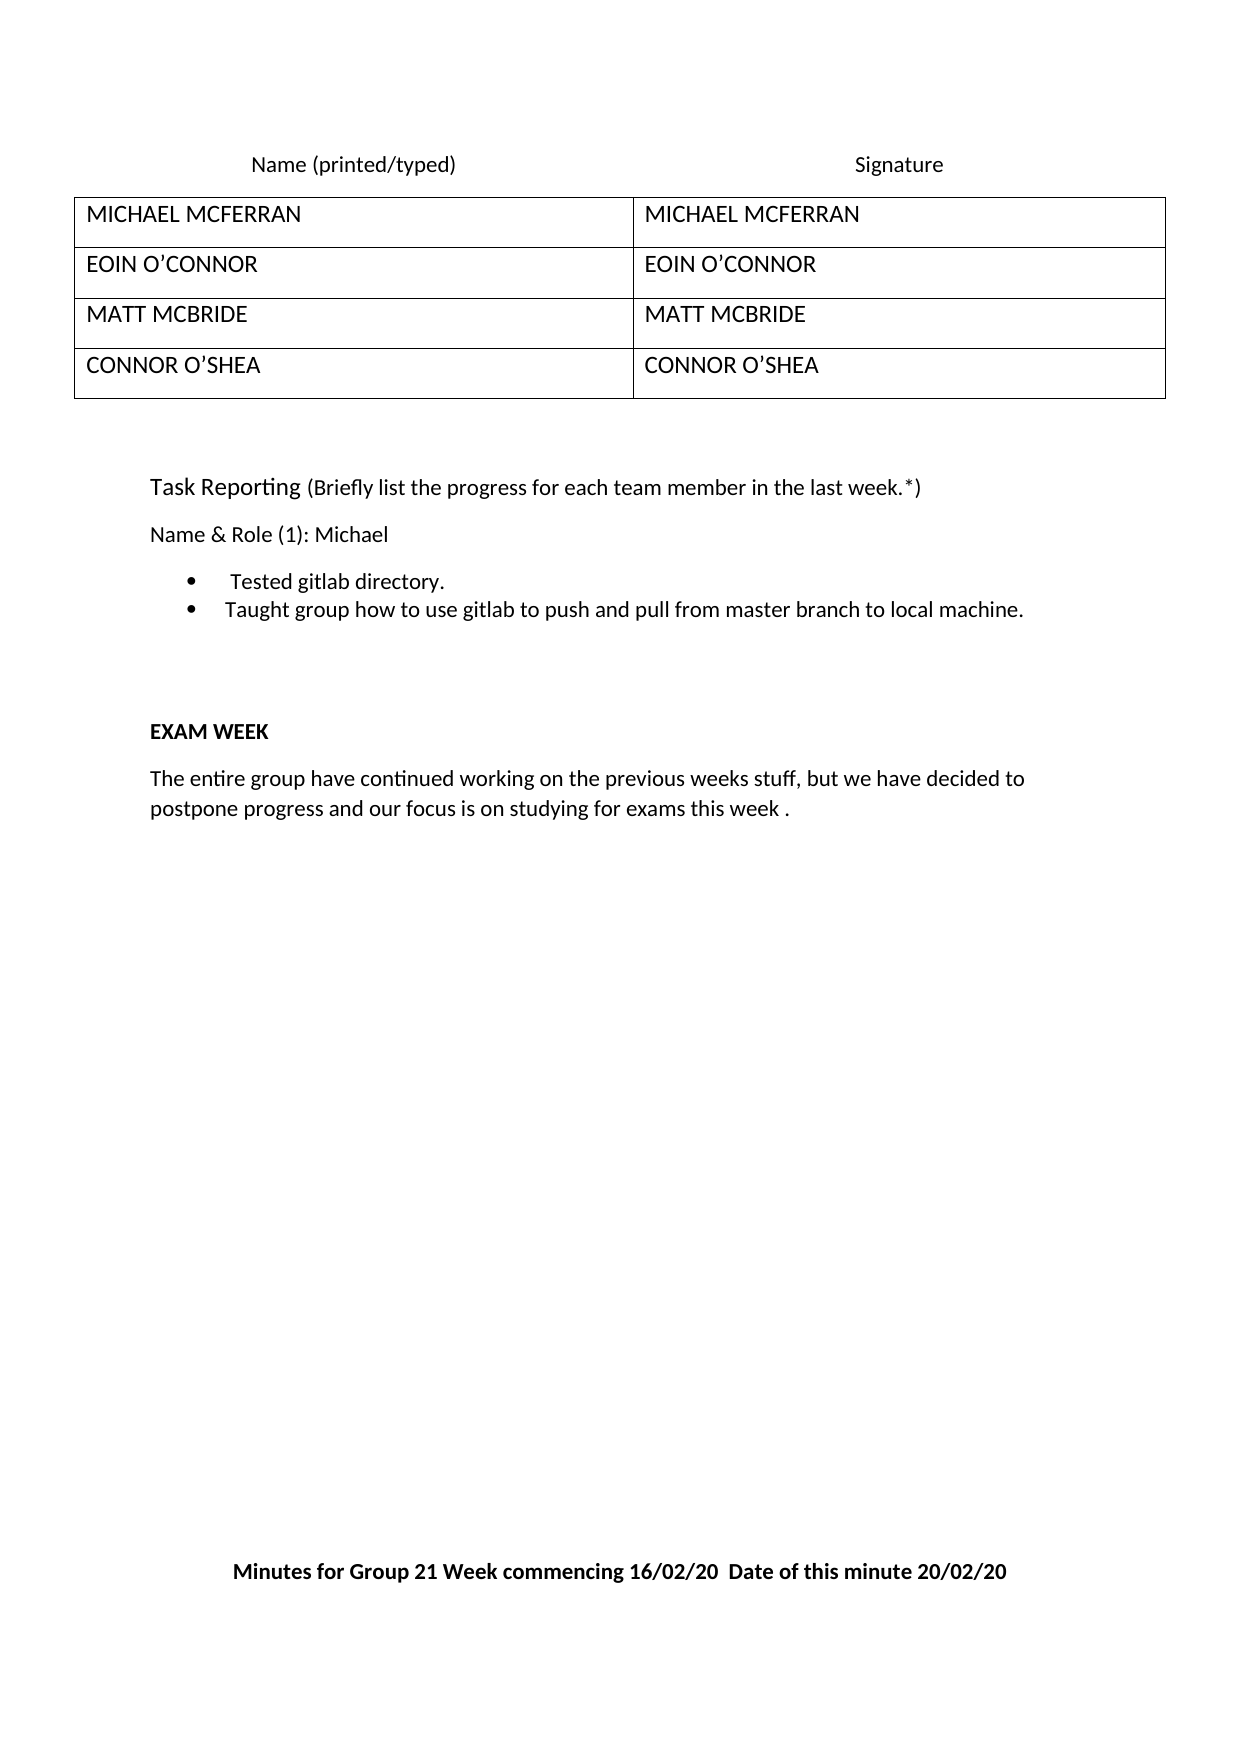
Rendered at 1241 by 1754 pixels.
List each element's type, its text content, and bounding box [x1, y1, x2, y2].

list Taught group how to use gitlab to push and pull from master branch to local machine. [187, 595, 1090, 623]
table_cell EOIN O’CONNOR [634, 248, 1165, 297]
table_cell MATT MCBRIDE [75, 299, 633, 348]
table_cell MICHAEL MCFERRAN [634, 198, 1165, 247]
table_header Signature [633, 150, 1166, 197]
list Tested gitlab directory. [187, 567, 1090, 595]
table_cell MATT MCBRIDE [634, 299, 1165, 348]
table_header Name (printed/typed) [75, 150, 633, 197]
text The entire group have continued working on the previous weeks stuff, but we have decided to postpone progress and our focus is on studying for exams this week . [150, 764, 1090, 822]
table_cell CONNOR O’SHEA [75, 349, 633, 398]
text Task Reporting (Briefly list the progress for each team member in the last week.*) [150, 471, 1090, 501]
text EXAM WEEK [150, 717, 1090, 745]
table_cell EOIN O’CONNOR [75, 248, 633, 297]
text Minutes for Group 21 Week commencing 16/02/20 Date of this minute 20/02/20 [150, 1557, 1090, 1585]
text Name & Role (1): Michael [150, 520, 1090, 548]
table_cell MICHAEL MCFERRAN [75, 198, 633, 247]
table_cell CONNOR O’SHEA [634, 349, 1165, 398]
